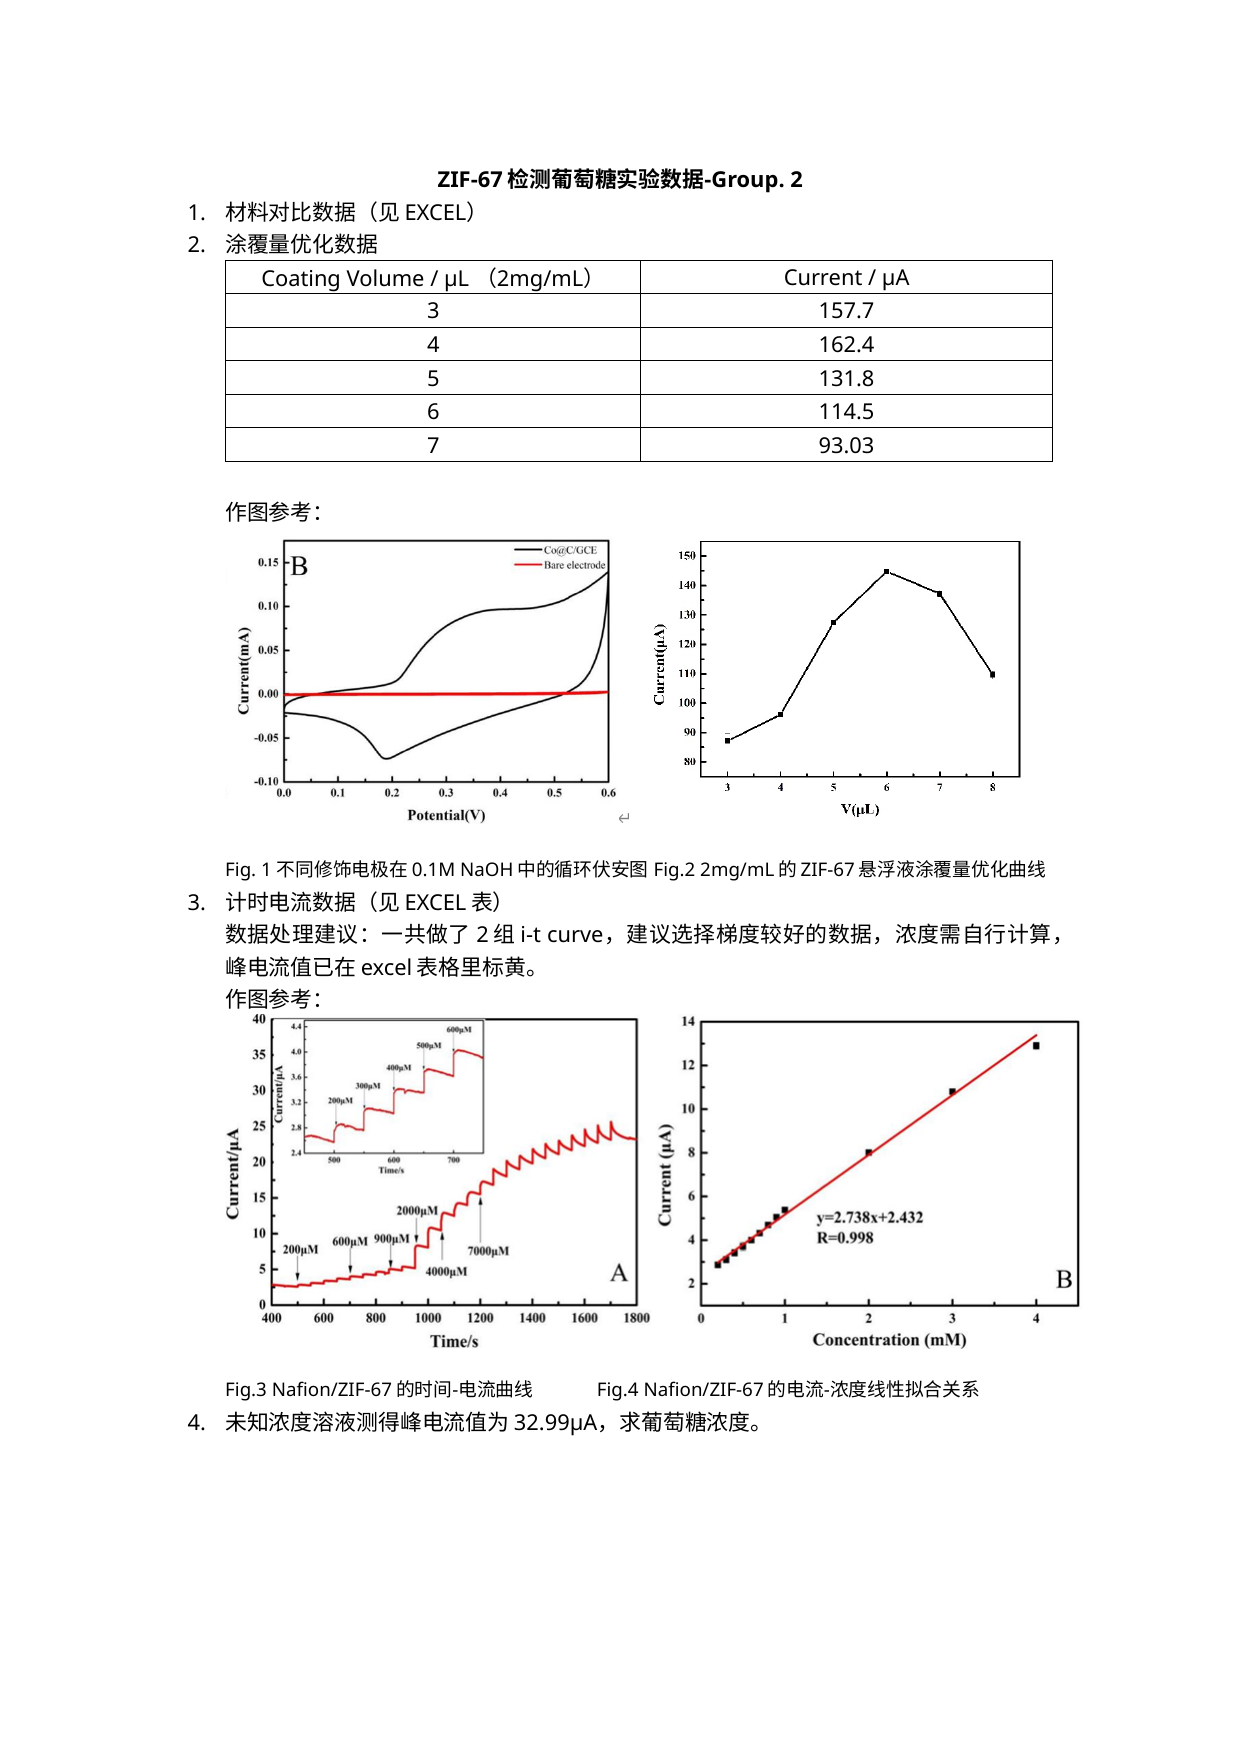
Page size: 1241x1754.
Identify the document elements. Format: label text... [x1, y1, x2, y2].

table_cell 131.8 [641, 361, 1052, 394]
list 作图参考： [225, 494, 1053, 527]
list 涂覆量优化数据 [187, 227, 1053, 259]
table_cell 6 [226, 395, 640, 427]
table_cell 157.7 [641, 294, 1052, 327]
table_header Current / μA [641, 261, 1052, 293]
text ZIF-67检测葡萄糖实验数据-Group. 2 [187, 162, 1053, 194]
table_cell 4 [226, 328, 640, 360]
list 计时电流数据（见EXCEL表） [187, 884, 1053, 917]
list 数据处理建议：一共做了2组i-t curve，建议选择梯度较好的数据，浓度需自行计算，峰电流值已在excel表格里标黄。 [225, 917, 1053, 982]
table_cell 7 [226, 428, 640, 461]
table_cell 5 [226, 361, 640, 394]
list 作图参考： [225, 982, 1053, 1014]
table_cell 114.5 [641, 395, 1052, 427]
table_cell 162.4 [641, 328, 1052, 360]
list 材料对比数据（见EXCEL） [187, 194, 1053, 227]
picture [225, 1014, 1089, 1349]
list 未知浓度溶液测得峰电流值为32.99μA，求葡萄糖浓度。 [187, 1404, 1053, 1437]
picture [225, 526, 1042, 831]
table_cell 93.03 [641, 428, 1052, 461]
table_cell 3 [226, 294, 640, 327]
list Fig. 1 不同修饰电极在0.1M NaOH中的循环伏安图 Fig.2 2mg/mL的ZIF-67悬浮液涂覆量优化曲线 [225, 852, 1053, 884]
table_header Coating Volume / μL （2mg/mL） [226, 261, 640, 293]
list Fig.3 Nafion/ZIF-67的时间-电流曲线 Fig.4 Nafion/ZIF-67的电流-浓度线性拟合关系 [225, 1372, 1053, 1404]
